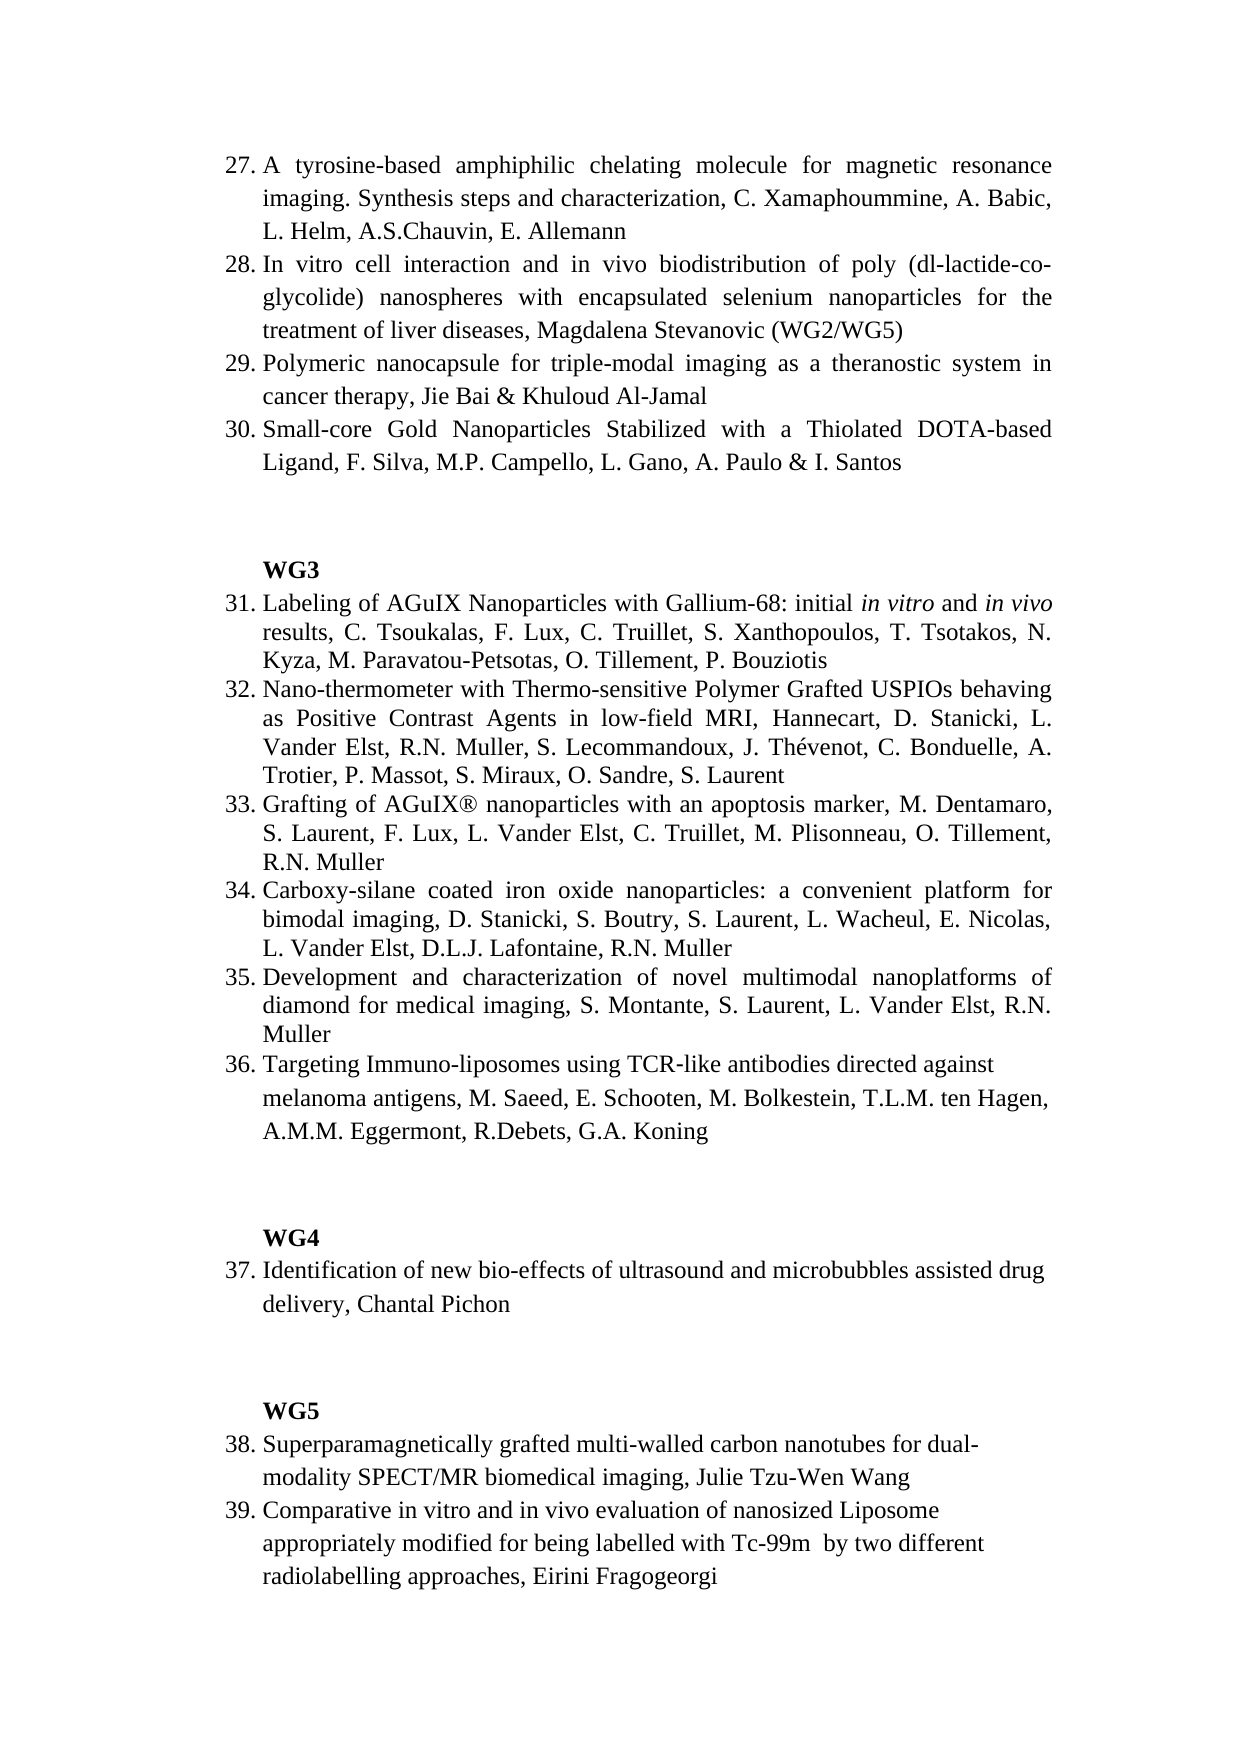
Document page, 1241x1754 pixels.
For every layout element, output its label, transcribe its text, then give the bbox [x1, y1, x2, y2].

list Identification of new bio-effects of ultrasound and microbubbles assisted drug delivery, Chantal Pichon [225, 1256, 1053, 1317]
list In vitro cell interaction and in vivo biodistribution of poly (dl-lactide-co-glycolide) nanospheres with encapsulated selenium nanoparticles for the treatment of liver diseases, Magdalena Stevanovic (WG2/WG5) [225, 249, 1053, 344]
list Superparamagnetically grafted multi-walled carbon nanotubes for dual-modality SPECT/MR biomedical imaging, Julie Tzu-Wen Wang [225, 1429, 1053, 1491]
title Development and characterization of novel multimodal nanoplatforms of diamond for medical imaging, S. Montante, S. Laurent, L. Vander Elst, R.N. Muller [225, 962, 1053, 1048]
list Labeling of AGuIX Nanoparticles with Gallium-68: initial in vitro and in vivo results, C. Tsoukalas, F. Lux, C. Truillet, S. Xanthopoulos, T. Tsotakos, N. Kyza, M. Paravatou-Petsotas, O. Tillement, P. Bouziotis [225, 588, 1053, 674]
list A tyrosine-based amphiphilic chelating molecule for magnetic resonance imaging. Synthesis steps and characterization, C. Xamaphoummine, A. Babic, L. Helm, A.S.Chauvin, E. Allemann [225, 150, 1053, 245]
list Comparative in vitro and in vivo evaluation of nanosized Liposome appropriately modified for being labelled with Tc-99m by two different radiolabelling approaches, Eirini Fragogeorgi [225, 1495, 1053, 1590]
list WG5 [262, 1396, 1053, 1425]
list WG3 [262, 555, 1053, 584]
list Targeting Immuno-liposomes using TCR‐like antibodies directed against melanoma antigens, M. Saeed, E. Schooten, M. Bolkestein, T.L.M. ten Hagen, A.M.M. Eggermont, R.Debets, G.A. Koning [225, 1048, 1053, 1144]
list Small-core Gold Nanoparticles Stabilized with a Thiolated DOTA-based Ligand, F. Silva, M.P. Campello, L. Gano, A. Paulo & I. Santos [225, 414, 1053, 476]
list Polymeric nanocapsule for triple-modal imaging as a theranostic system in cancer therapy, Jie Bai & Khuloud Al-Jamal [225, 348, 1053, 410]
title Grafting of AGuIX® nanoparticles with an apoptosis marker, M. Dentamaro, S. Laurent, F. Lux, L. Vander Elst, C. Truillet, M. Plisonneau, O. Tillement, R.N. Muller [225, 789, 1053, 875]
list WG4 [262, 1223, 1053, 1251]
list Carboxy-silane coated iron oxide nanoparticles: a convenient platform for bimodal imaging, D. Stanicki, S. Boutry, S. Laurent, L. Wacheul, E. Nicolas, L. Vander Elst, D.L.J. Lafontaine, R.N. Muller [225, 875, 1053, 962]
list Nano-thermometer with Thermo-sensitive Polymer Grafted USPIOs behaving as Positive Contrast Agents in low-field MRI, Hannecart, D. Stanicki, L. Vander Elst, R.N. Muller, S. Lecommandoux, J. Thévenot, C. Bonduelle, A. Trotier, P. Massot, S. Miraux, O. Sandre, S. Laurent [225, 674, 1053, 789]
